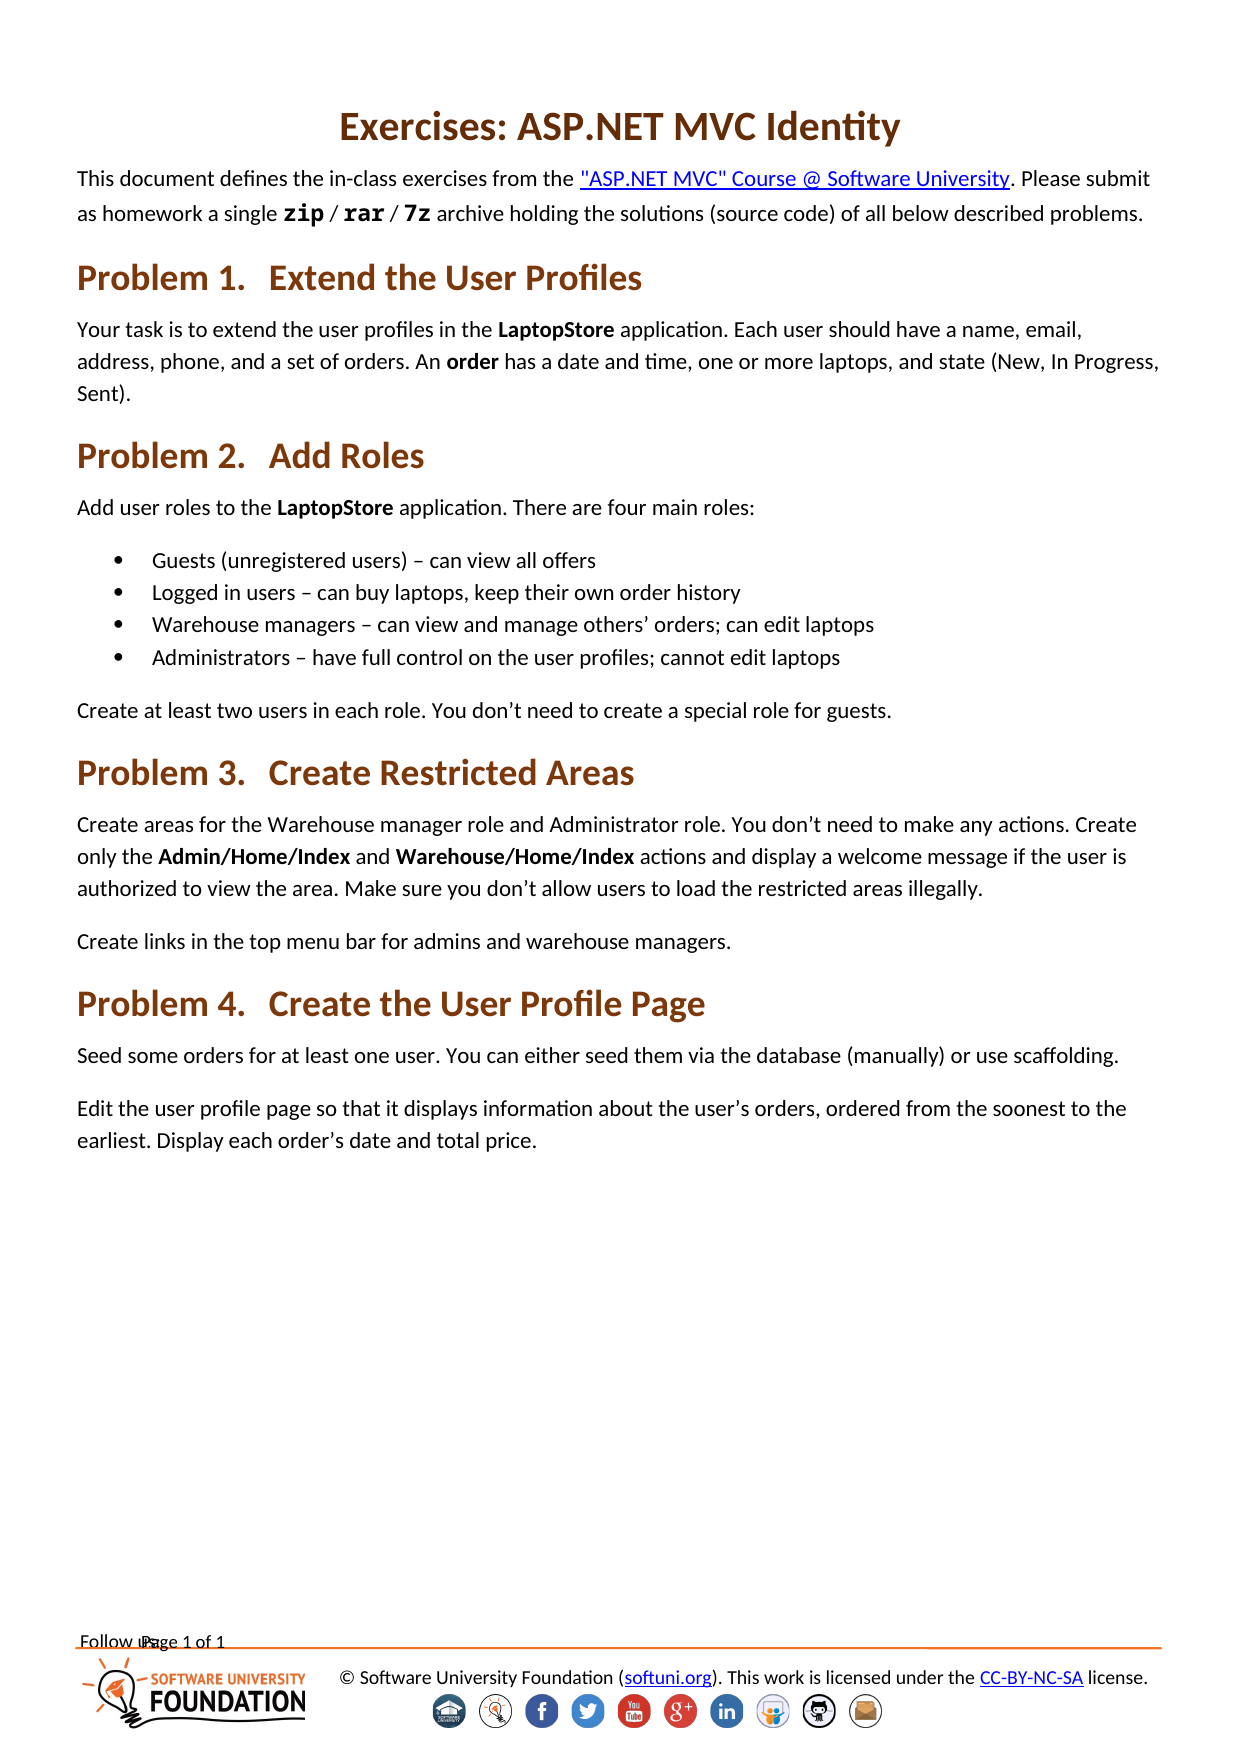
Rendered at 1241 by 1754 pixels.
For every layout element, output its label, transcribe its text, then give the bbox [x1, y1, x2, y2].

list Guests (unregistered users) – can view all offers [114, 546, 1163, 574]
picture [432, 1694, 466, 1728]
list Administrators – have full control on the user profiles; cannot edit laptops [114, 643, 1163, 671]
picture [802, 1694, 836, 1728]
subtitle Create the User Profile Page [77, 980, 1163, 1026]
subtitle Add Roles [77, 432, 1163, 478]
picture [81, 1656, 305, 1729]
text Create links in the top menu bar for admins and warehouse managers. [77, 927, 1163, 955]
picture [479, 1694, 512, 1728]
text Seed some orders for at least one user. You can either seed them via the database (manually) or use scaffolding. [77, 1041, 1163, 1069]
list Logged in users – can buy laptops, keep their own order history [114, 578, 1163, 606]
list Warehouse managers – can view and manage others’ orders; can edit laptops [114, 611, 1163, 639]
text Your task is to extend the user profiles in the LaptopStore application. Each user should have a name, email, address, phone, and a set of orders. An order has a date and time, one or more laptops, and state (New, In Progress, Sent). [77, 315, 1163, 407]
subtitle Extend the User Profiles [77, 254, 1163, 299]
picture [849, 1694, 882, 1728]
picture [525, 1694, 559, 1728]
picture [710, 1694, 744, 1728]
subtitle Exercises: ASP.NET MVC Identity [77, 99, 1163, 150]
text This document defines the in-class exercises from the "ASP.NET MVC" Course @ Software University. Please submit as homework a single zip / rar / 7z archive holding the solutions (source code) of all below described problems. [77, 164, 1163, 228]
picture [664, 1694, 697, 1728]
text Edit the user profile page so that it displays information about the user’s orders, ordered from the soonest to the earliest. Display each order’s date and total price. [77, 1094, 1163, 1154]
text Add user roles to the LaptopStore application. There are four main roles: [77, 493, 1163, 521]
subtitle Create Restricted Areas [77, 749, 1163, 795]
picture [756, 1694, 790, 1728]
text Create areas for the Warehouse manager role and Administrator role. You don’t need to make any actions. Create only the Admin/Home/Index and Warehouse/Home/Index actions and display a welcome message if the user is authorized to view the area. Make sure you don’t allow users to load the restricted areas illegally. [77, 810, 1163, 902]
text Create at least two users in each role. You don’t need to create a special role for guests. [77, 696, 1163, 724]
picture [571, 1694, 605, 1728]
picture [617, 1694, 651, 1728]
